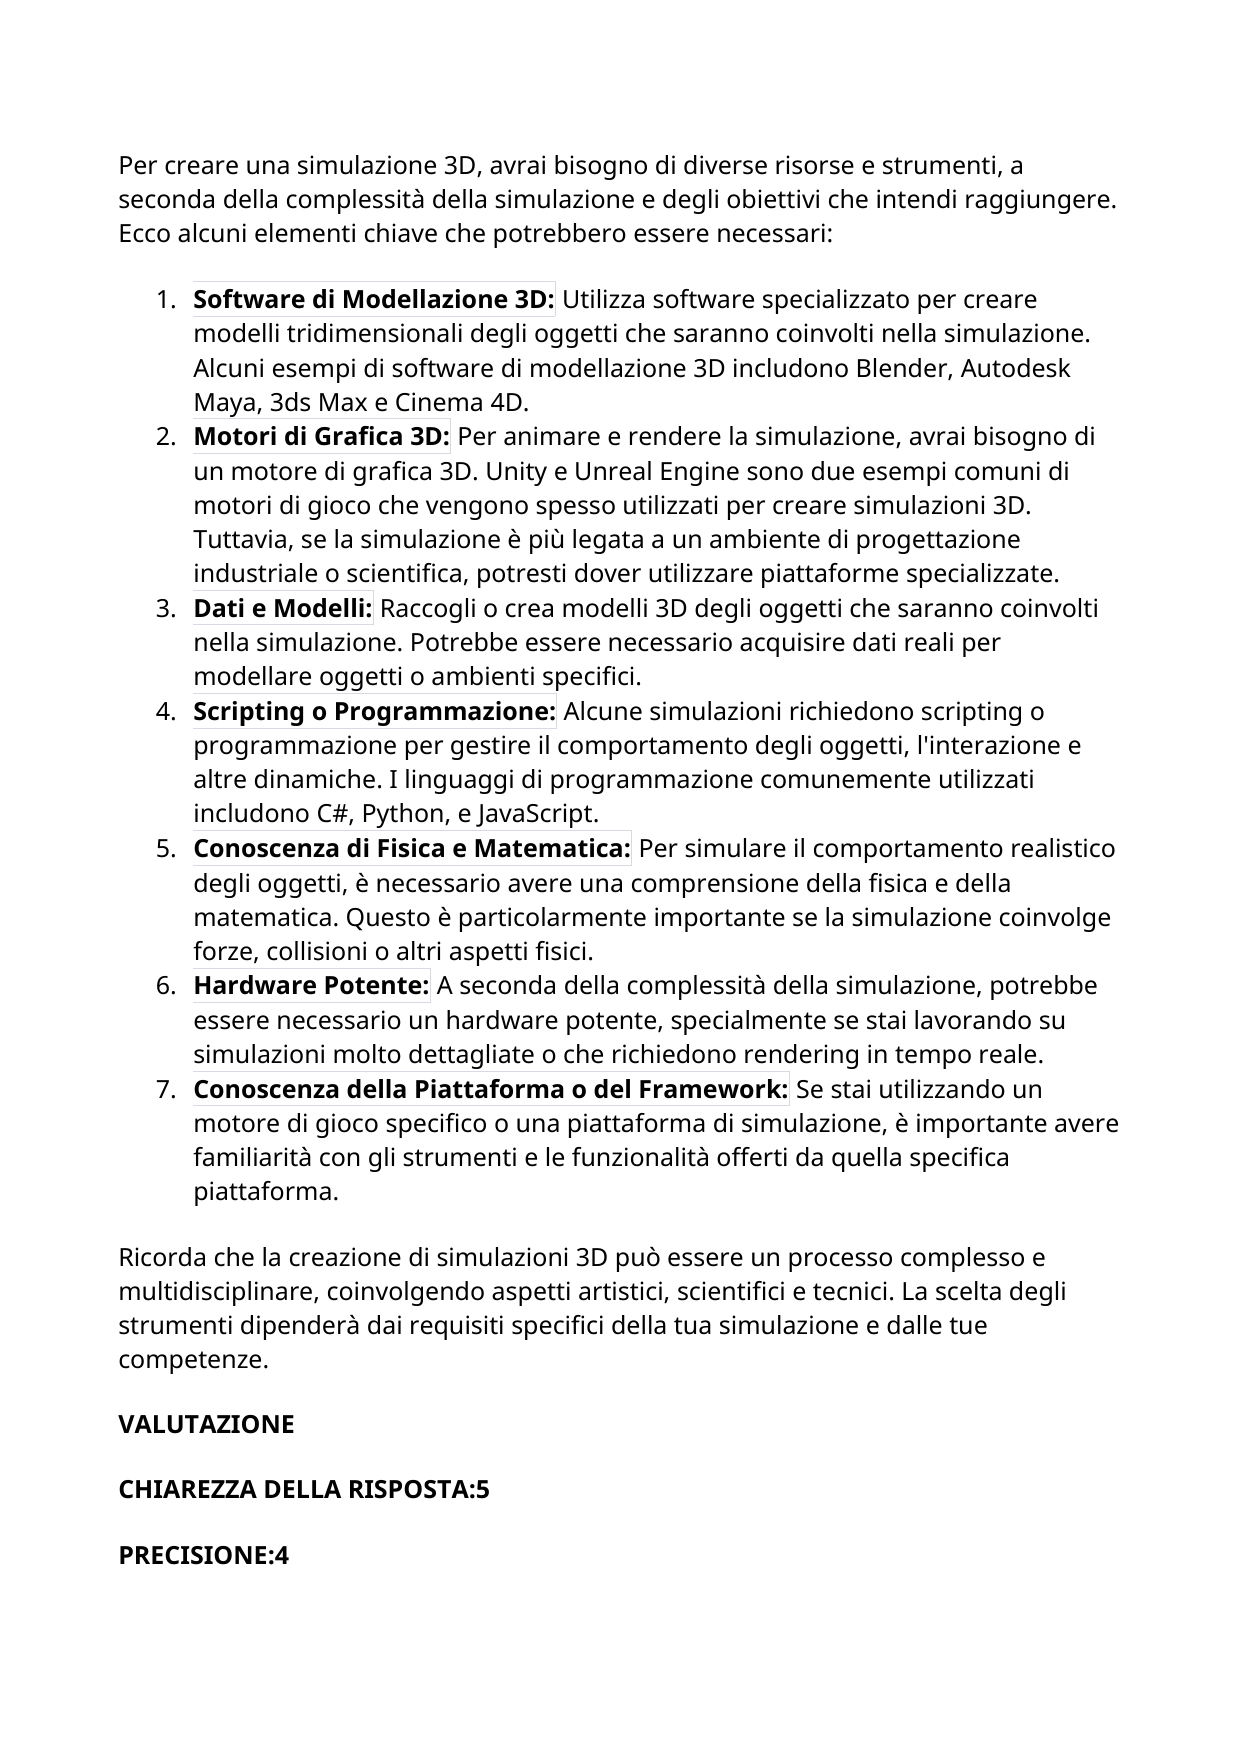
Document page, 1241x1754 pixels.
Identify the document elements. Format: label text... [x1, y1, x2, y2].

list Motori di Grafica 3D: Per animare e rendere la simulazione, avrai bisogno di un motore di grafica 3D. Unity e Unreal Engine sono due esempi comuni di motori di gioco che vengono spesso utilizzati per creare simulazioni 3D. Tuttavia, se la simulazione è più legata a un ambiente di progettazione industriale o scientifica, potresti dover utilizzare piattaforme specializzate. [156, 418, 1122, 590]
list Conoscenza di Fisica e Matematica: Per simulare il comportamento realistico degli oggetti, è necessario avere una comprensione della fisica e della matematica. Questo è particolarmente importante se la simulazione coinvolge forze, collisioni o altri aspetti fisici. [156, 830, 1122, 967]
text CHIAREZZA DELLA RISPOSTA:5 [118, 1472, 1122, 1506]
list Conoscenza della Piattaforma o del Framework: Se stai utilizzando un motore di gioco specifico o una piattaforma di simulazione, è importante avere familiarità con gli strumenti e le funzionalità offerti da quella specifica piattaforma. [156, 1071, 1122, 1208]
list Hardware Potente: A seconda della complessità della simulazione, potrebbe essere necessario un hardware potente, specialmente se stai lavorando su simulazioni molto dettagliate o che richiedono rendering in tempo reale. [156, 967, 1122, 1071]
text Per creare una simulazione 3D, avrai bisogno di diverse risorse e strumenti, a seconda della complessità della simulazione e degli obiettivi che intendi raggiungere. Ecco alcuni elementi chiave che potrebbero essere necessari: [118, 148, 1122, 250]
text Ricorda che la creazione di simulazioni 3D può essere un processo complesso e multidisciplinare, coinvolgendo aspetti artistici, scientifici e tecnici. La scelta degli strumenti dipenderà dai requisiti specifici della tua simulazione e dalle tue competenze. [118, 1239, 1122, 1376]
list Scripting o Programmazione: Alcune simulazioni richiedono scripting o programmazione per gestire il comportamento degli oggetti, l'interazione e altre dinamiche. I linguaggi di programmazione comunemente utilizzati includono C#, Python, e JavaScript. [156, 693, 1122, 830]
text PRECISIONE:4 [118, 1537, 1122, 1571]
list Software di Modellazione 3D: Utilizza software specializzato per creare modelli tridimensionali degli oggetti che saranno coinvolti nella simulazione. Alcuni esempi di software di modellazione 3D includono Blender, Autodesk Maya, 3ds Max e Cinema 4D. [156, 281, 1122, 418]
text VALUTAZIONE [118, 1407, 1122, 1441]
list Dati e Modelli: Raccogli o crea modelli 3D degli oggetti che saranno coinvolti nella simulazione. Potrebbe essere necessario acquisire dati reali per modellare oggetti o ambienti specifici. [156, 590, 1122, 693]
